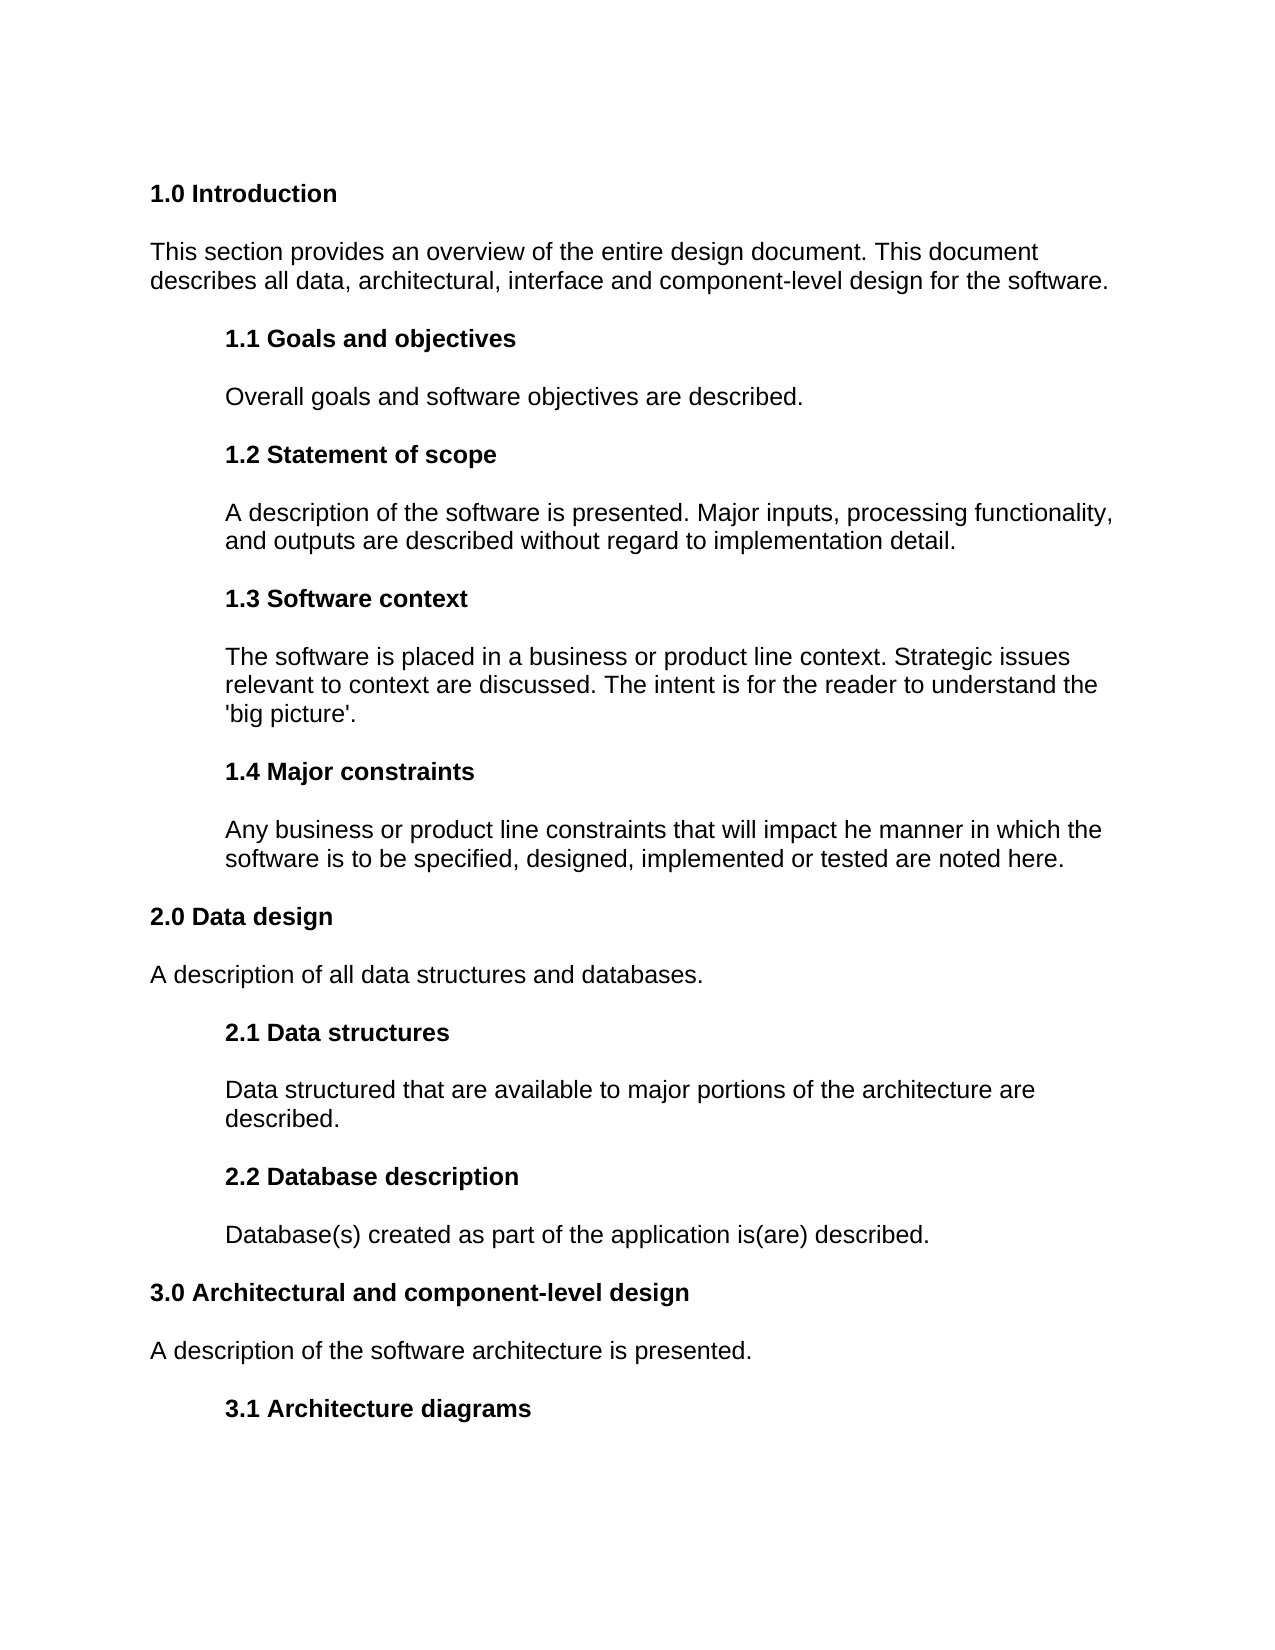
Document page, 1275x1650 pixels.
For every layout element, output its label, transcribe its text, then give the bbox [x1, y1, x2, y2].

text A description of the software architecture is presented. [150, 1336, 1125, 1364]
text 2.0 Data design [150, 902, 1125, 930]
text A description of the software is presented. Major inputs, processing functionality, and outputs are described without regard to implementation detail. 1.3 Software context [225, 497, 1125, 612]
text 3.0 Architectural and component-level design [150, 1278, 1125, 1307]
text Overall goals and software objectives are described. [225, 382, 1125, 410]
text 1.1 Goals and objectives [225, 324, 1125, 352]
text This section provides an overview of the entire design document. This document describes all data, architectural, interface and component-level design for the software. [150, 237, 1125, 294]
text The software is placed in a business or product line context. Strategic issues relevant to context are discussed. The intent is for the reader to understand the 'big picture'. [225, 642, 1125, 728]
text 2.2 Database description [225, 1162, 1125, 1191]
text Database(s) created as part of the application is(are) described. [225, 1220, 1125, 1249]
text 3.1 Architecture diagrams [225, 1394, 1125, 1422]
text 1.4 Major constraints [225, 757, 1125, 786]
text A description of all data structures and databases. [150, 959, 1125, 988]
text Data structured that are available to major portions of the architecture are described. [225, 1075, 1125, 1133]
text 1.0 Introduction [150, 179, 1125, 208]
text 1.2 Statement of scope [225, 439, 1125, 468]
text Any business or product line constraints that will impact he manner in which the software is to be specified, designed, implemented or tested are noted here. [225, 815, 1125, 872]
text 2.1 Data structures [225, 1017, 1125, 1046]
